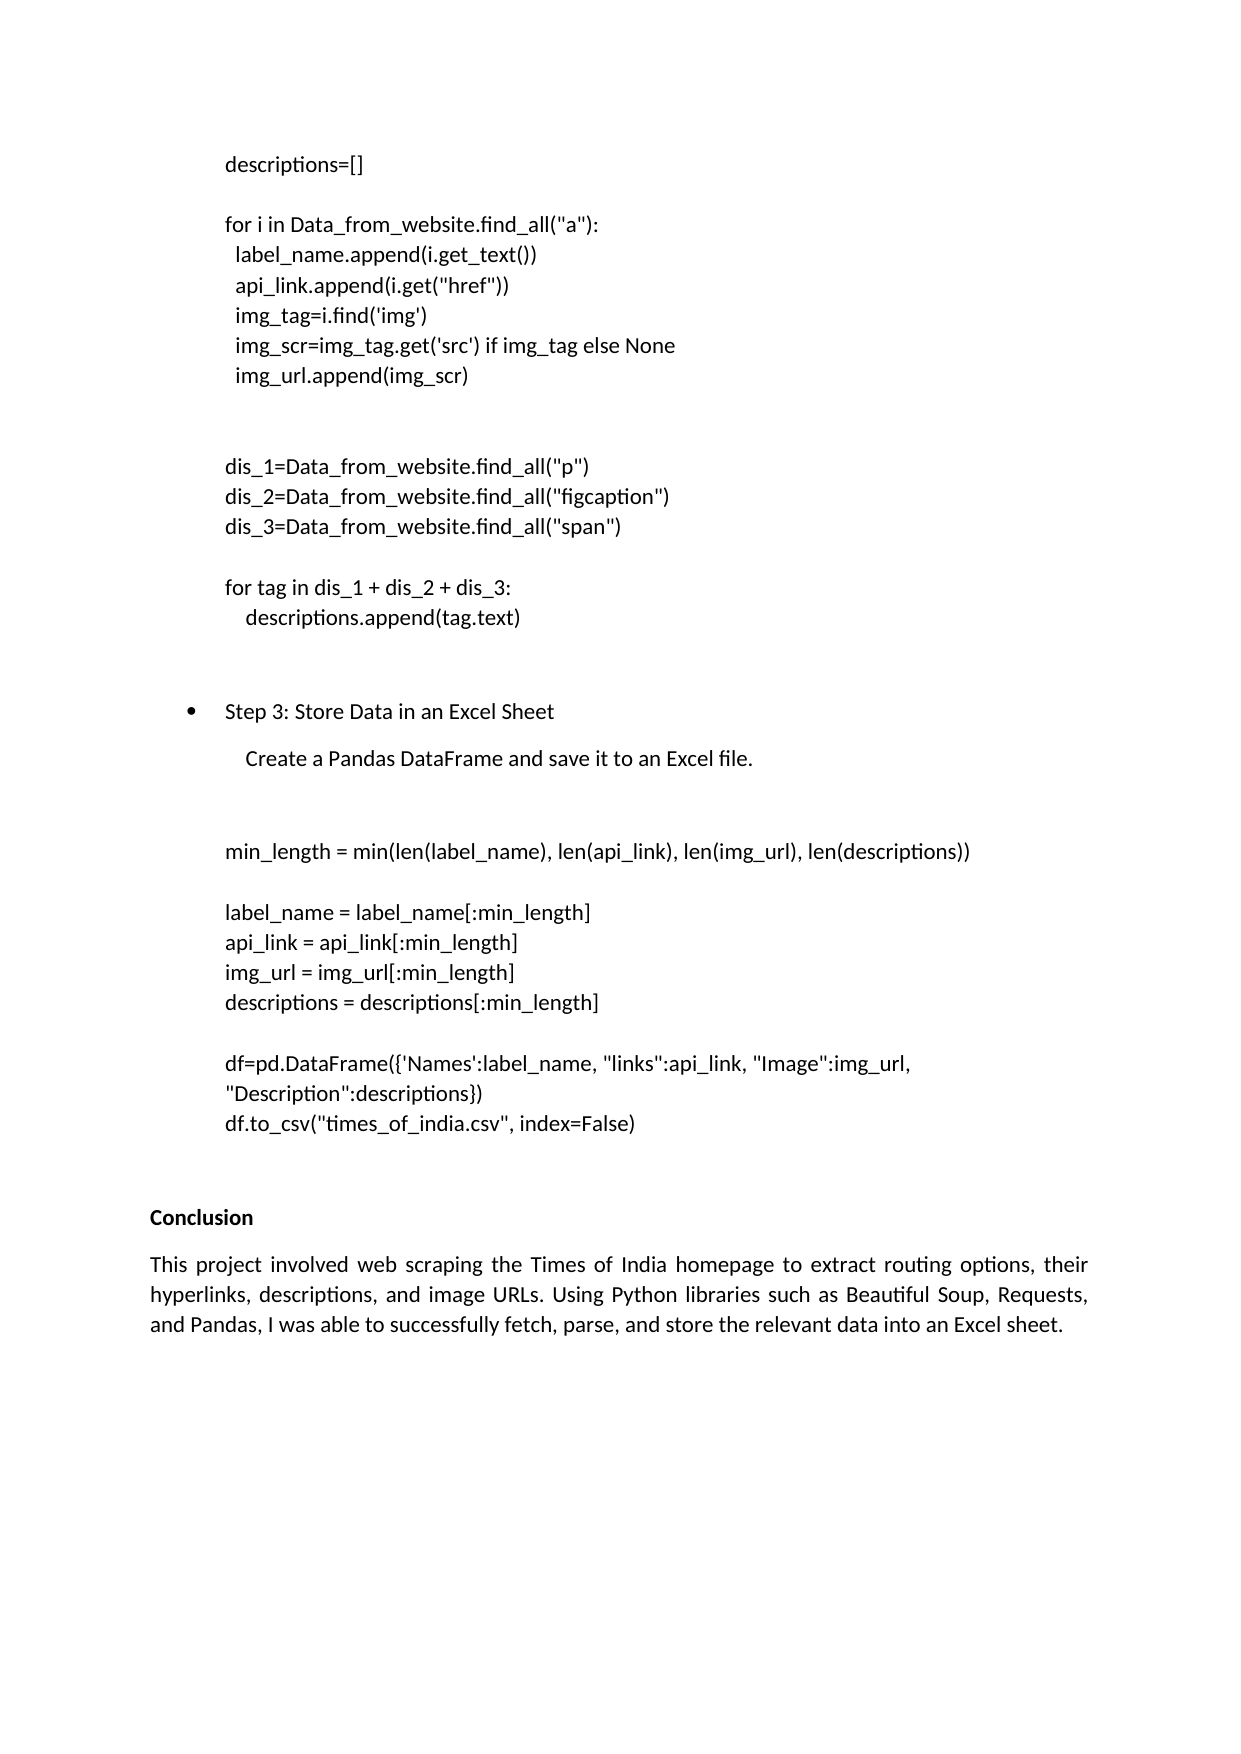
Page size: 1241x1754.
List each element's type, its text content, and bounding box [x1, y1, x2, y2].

text min_length = min(len(label_name), len(api_link), len(img_url), len(descriptions)) label_name = label_name[:min_length] api_link = api_link[:min_length] img_url = img_url[:min_length] descriptions = descriptions[:min_length] df=pd.DataFrame({'Names':label_name, "links":api_link, "Image":img_url, "Description":descriptions}) df.to_csv("times_of_india.csv", index=False) [225, 837, 1090, 1137]
text This project involved web scraping the Times of India homepage to extract routing options, their hyperlinks, descriptions, and image URLs. Using Python libraries such as Beautiful Soup, Requests, and Pandas, I was able to successfully fetch, parse, and store the relevant data into an Excel sheet. [150, 1250, 1090, 1338]
text Conclusion [150, 1203, 1090, 1231]
list Step 3: Store Data in an Excel Sheet [187, 697, 1090, 725]
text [225, 150, 1090, 631]
text Create a Pandas DataFrame and save it to an Excel file. [225, 744, 1090, 772]
